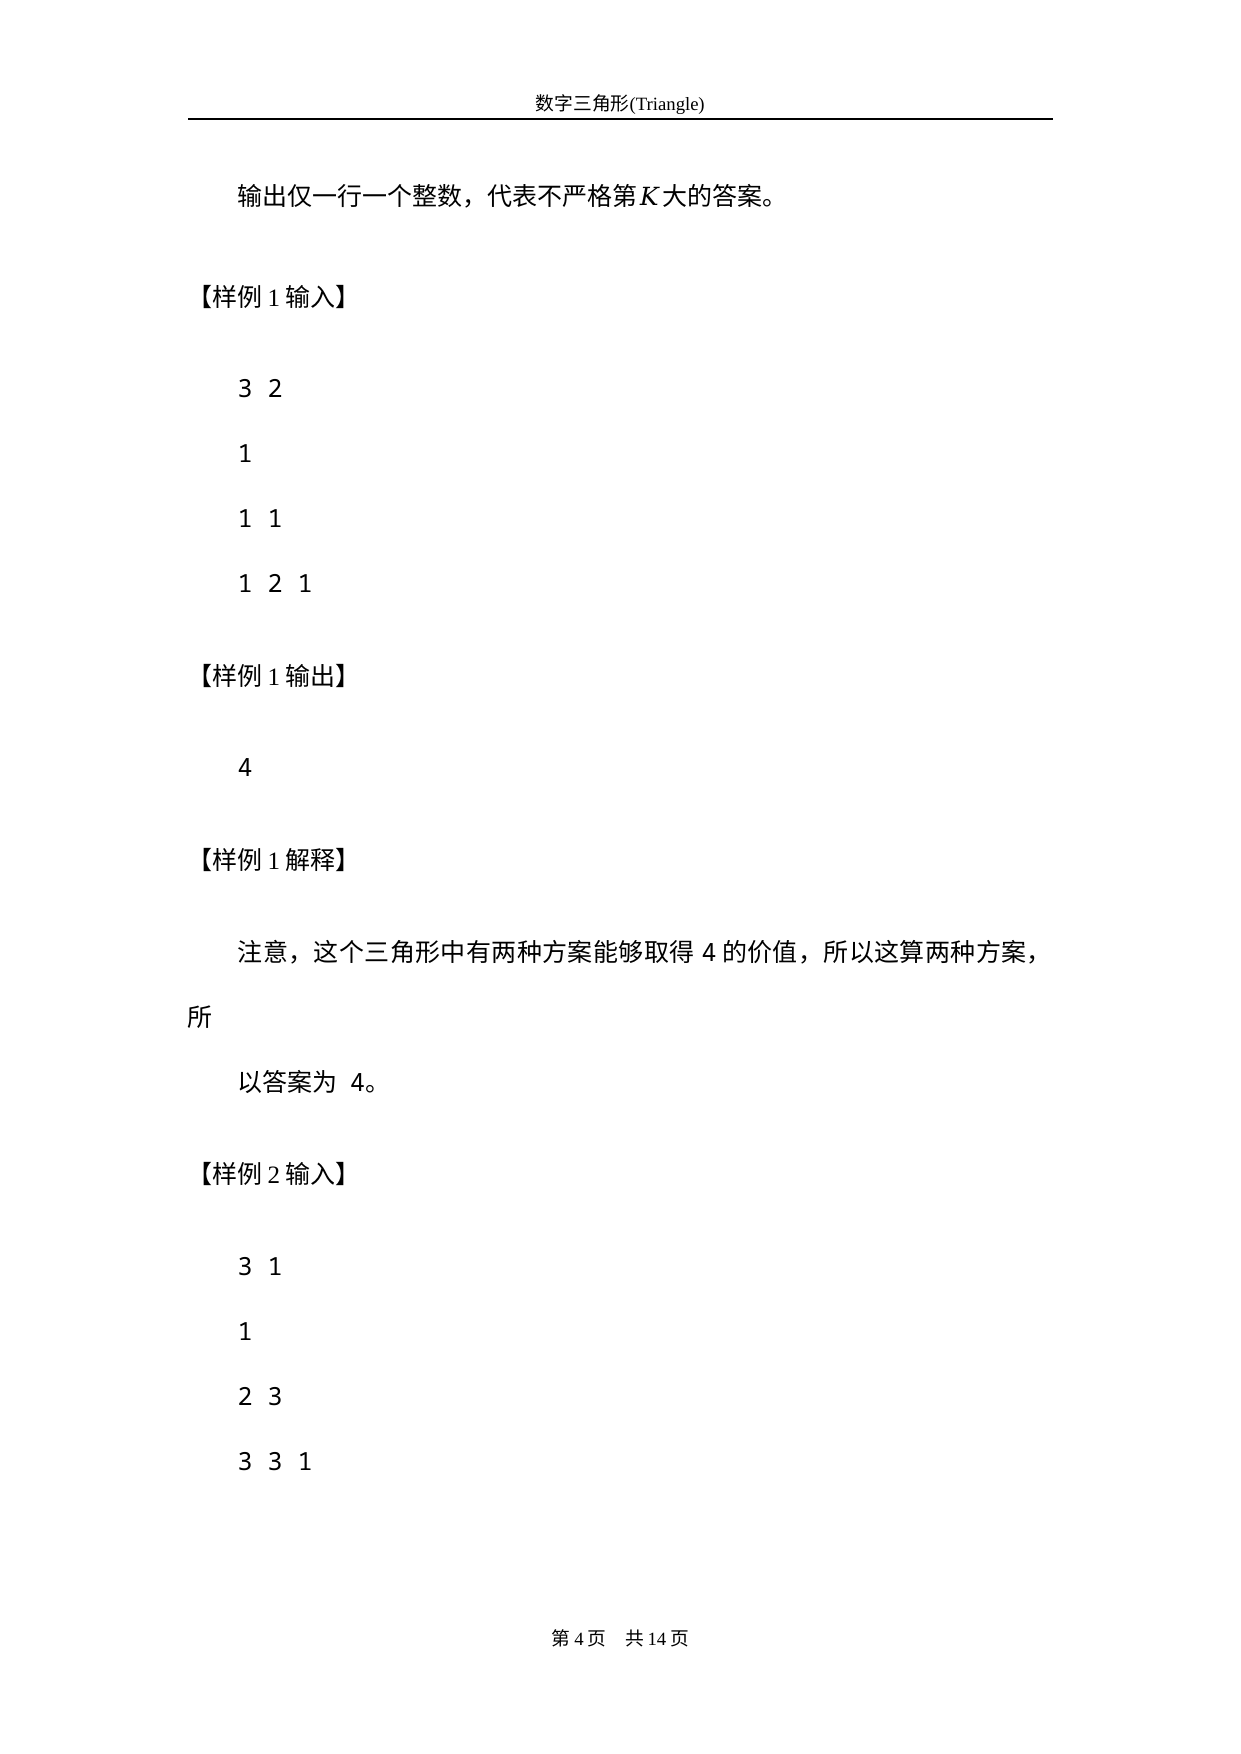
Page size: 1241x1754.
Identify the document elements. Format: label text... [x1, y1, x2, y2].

text 【样例1输入】 [187, 263, 1053, 328]
text 3 3 1 [187, 1428, 1053, 1493]
text 1 2 1 [187, 550, 1053, 615]
text 注意，这个三角形中有两种方案能够取得4的价值，所以这算两种方案，所 [187, 918, 1053, 1048]
text 3 1 [187, 1233, 1053, 1298]
text 【样例2输入】 [187, 1141, 1053, 1206]
text 1 [187, 420, 1053, 485]
text 【样例1解释】 [187, 826, 1053, 891]
text 以答案为 4。 [187, 1048, 1053, 1113]
text 2 3 [187, 1363, 1053, 1428]
text 3 2 [187, 355, 1053, 420]
text 4 [187, 734, 1053, 799]
text 1 [187, 1298, 1053, 1363]
text 输出仅一行一个整数，代表不严格第𝐾大的答案。 [187, 162, 1053, 227]
text 【样例1输出】 [187, 642, 1053, 707]
text 1 1 [187, 485, 1053, 550]
